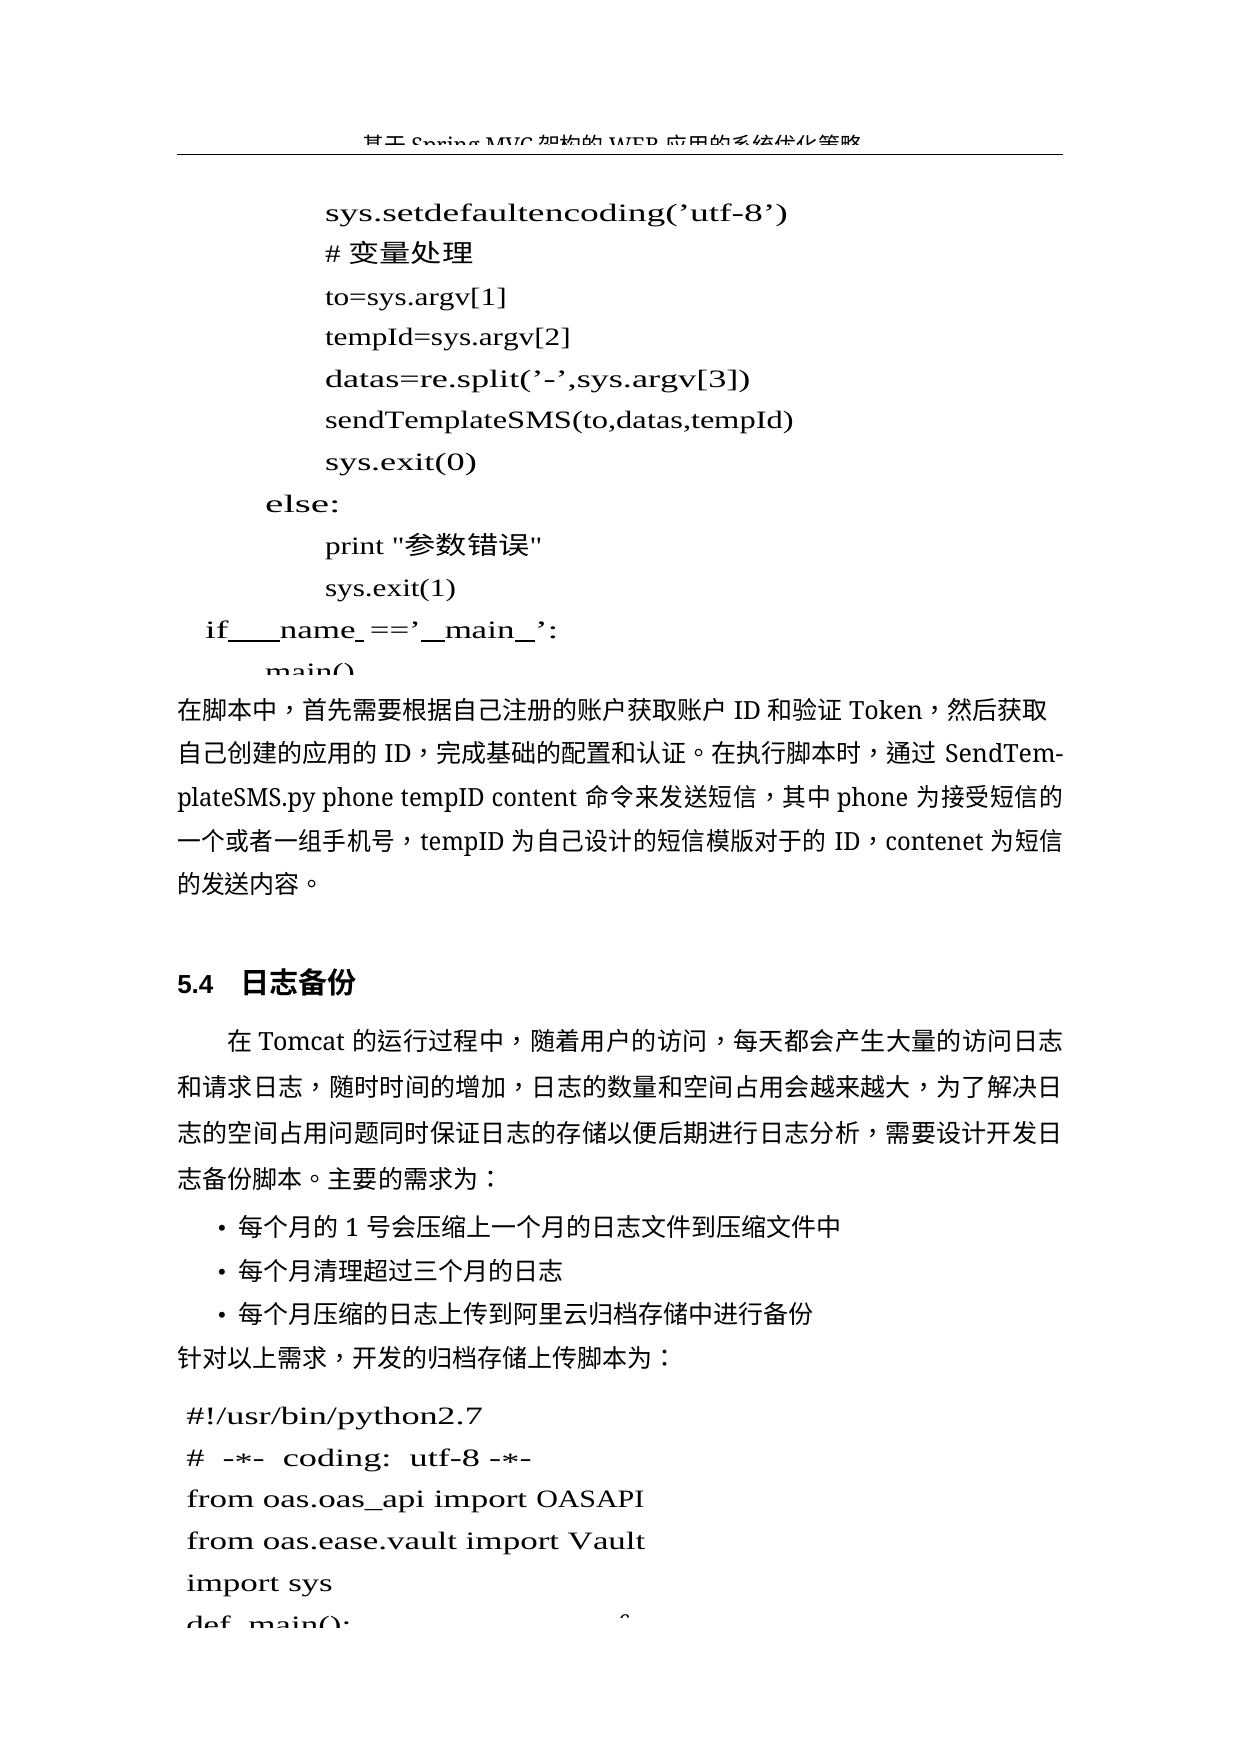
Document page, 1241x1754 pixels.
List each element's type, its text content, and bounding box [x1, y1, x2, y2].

list 每个⽉压缩的⽇志上传到阿⾥云归档存储中进⾏备份针对以上需求，开发的归档存储上传脚本为： [177, 1297, 813, 1374]
subtitle 日志备份 [177, 962, 1076, 1002]
text 在 Tomcat 的运⾏过程中，随着⽤户的访问，每天都会产⽣⼤量的访问⽇志和请求⽇志，随时时间的增加，⽇志的数量和空间占⽤会越来越⼤，为了解决⽇志的空间占⽤问题同时保证⽇志的存储以便后期进⾏⽇志分析，需要设计开发⽇志备份脚本。主要的需求为： [177, 1023, 1063, 1195]
list 每个⽉的 1 号会压缩上⼀个⽉的⽇志⽂件到压缩⽂件中 [177, 1210, 1076, 1244]
text 在脚本中，⾸先需要根据⾃⼰注册的账户获取账户 ID 和验证 Token，然后获取 [177, 693, 1076, 727]
text ⾃⼰创建的应⽤的 ID，完成基础的配置和认证。在执⾏脚本时，通过 SendTem- plateSMS.py phone tempID content 命令来发送短信，其中phone 为接受短信的⼀个或者⼀组⼿机号，tempID 为⾃⼰设计的短信模版对于的 ID，contenet 为短信的发送内容。 [177, 736, 1063, 901]
list 每个⽉清理超过三个⽉的⽇志 [217, 1253, 1076, 1287]
